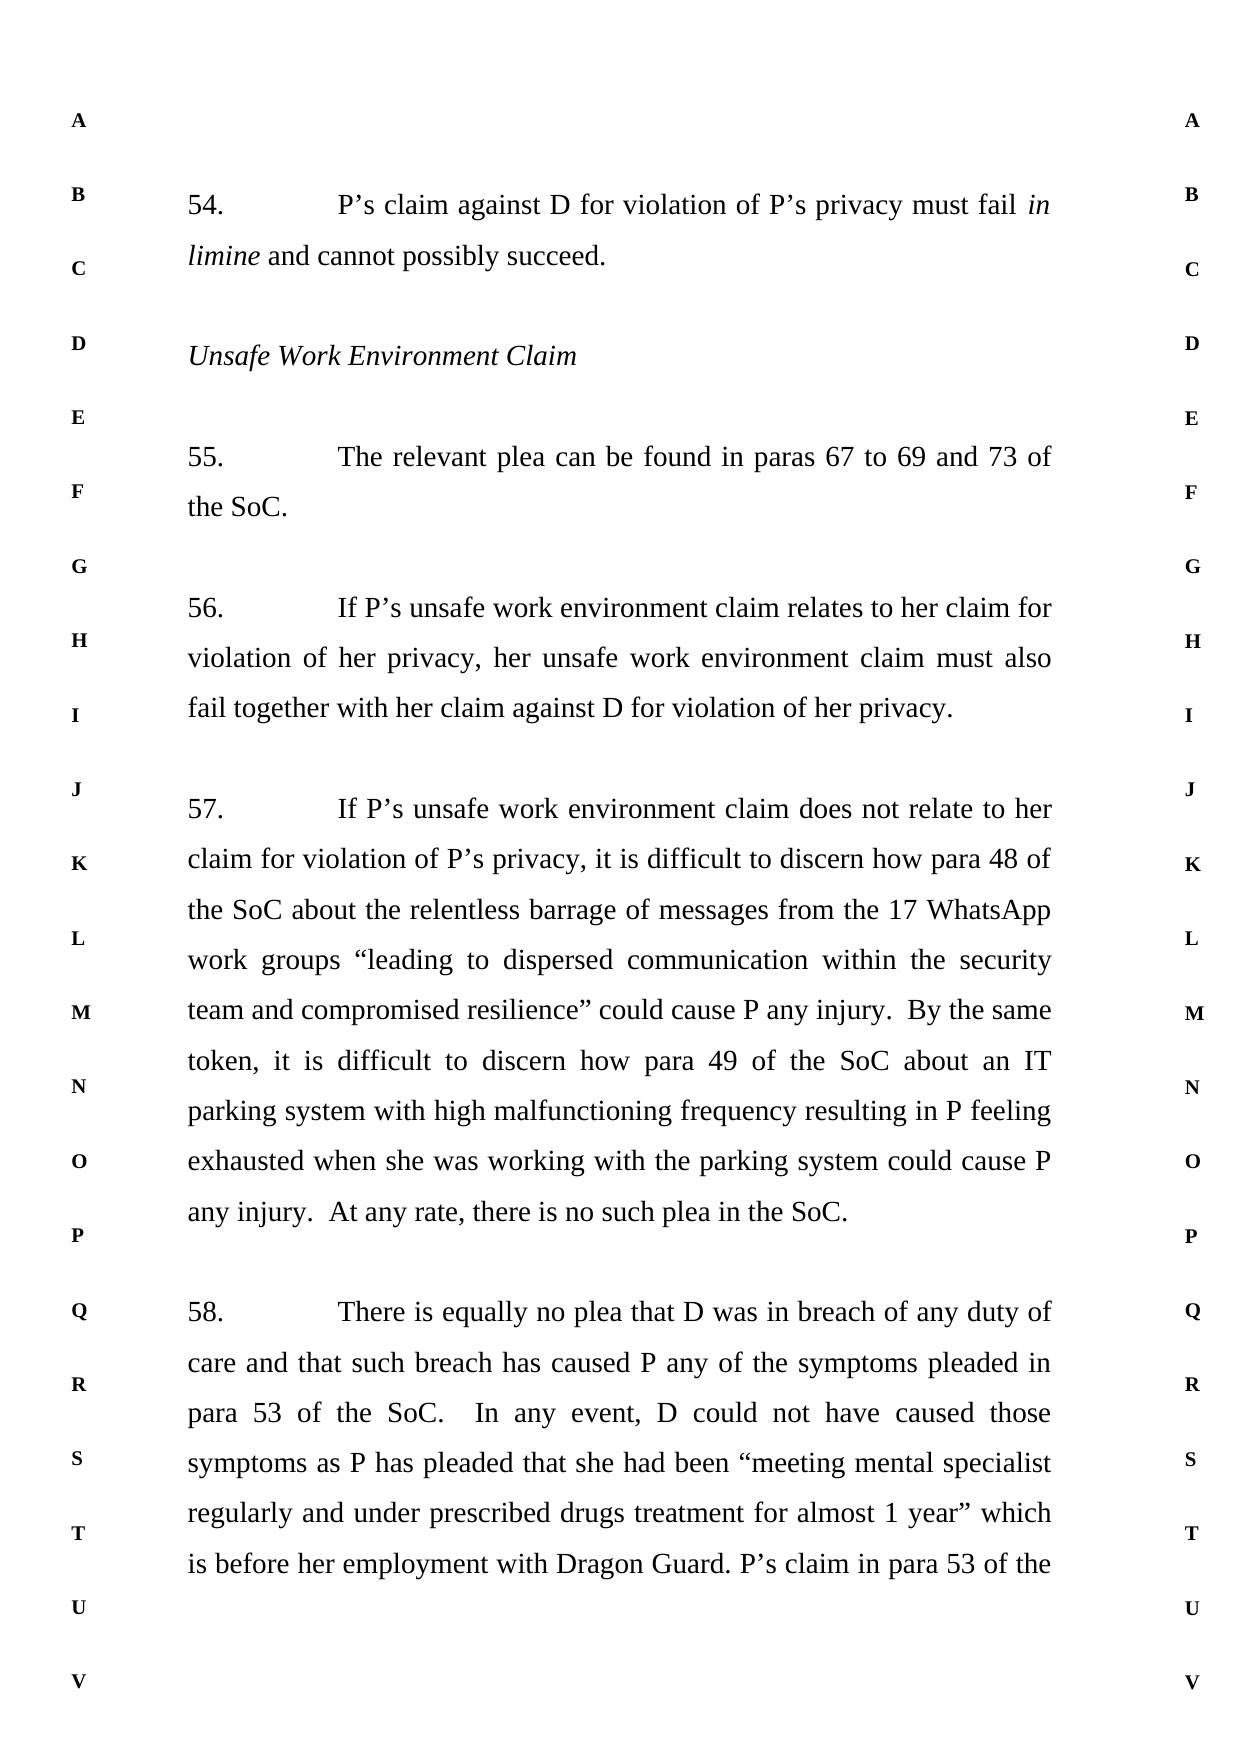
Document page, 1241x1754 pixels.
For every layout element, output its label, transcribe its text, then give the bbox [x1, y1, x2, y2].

list The relevant plea can be found in paras 67 to 69 and 73 of the SoC. [187, 439, 1053, 523]
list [187, 1294, 1053, 1579]
list Unsafe Work Environment Claim [187, 338, 1053, 372]
list P’s claim against D for violation of P’s privacy must fail in limine and cannot possibly succeed. [187, 187, 1053, 271]
list If P’s unsafe work environment claim does not relate to her claim for violation of P’s privacy, it is difficult to discern how para 48 of the SoC about the relentless barrage of messages from the 17 WhatsApp work groups “leading to dispersed communication within the security team and compromised resilience” could cause P any injury. By the same token, it is difficult to discern how para 49 of the SoC about an IT parking system with high malfunctioning frequency resulting in P feeling exhausted when she was working with the parking system could cause P any injury. At any rate, there is no such plea in the SoC. [187, 791, 1053, 1227]
list If P’s unsafe work environment claim relates to her claim for violation of her privacy, her unsafe work environment claim must also fail together with her claim against D for violation of her privacy. [187, 590, 1053, 724]
